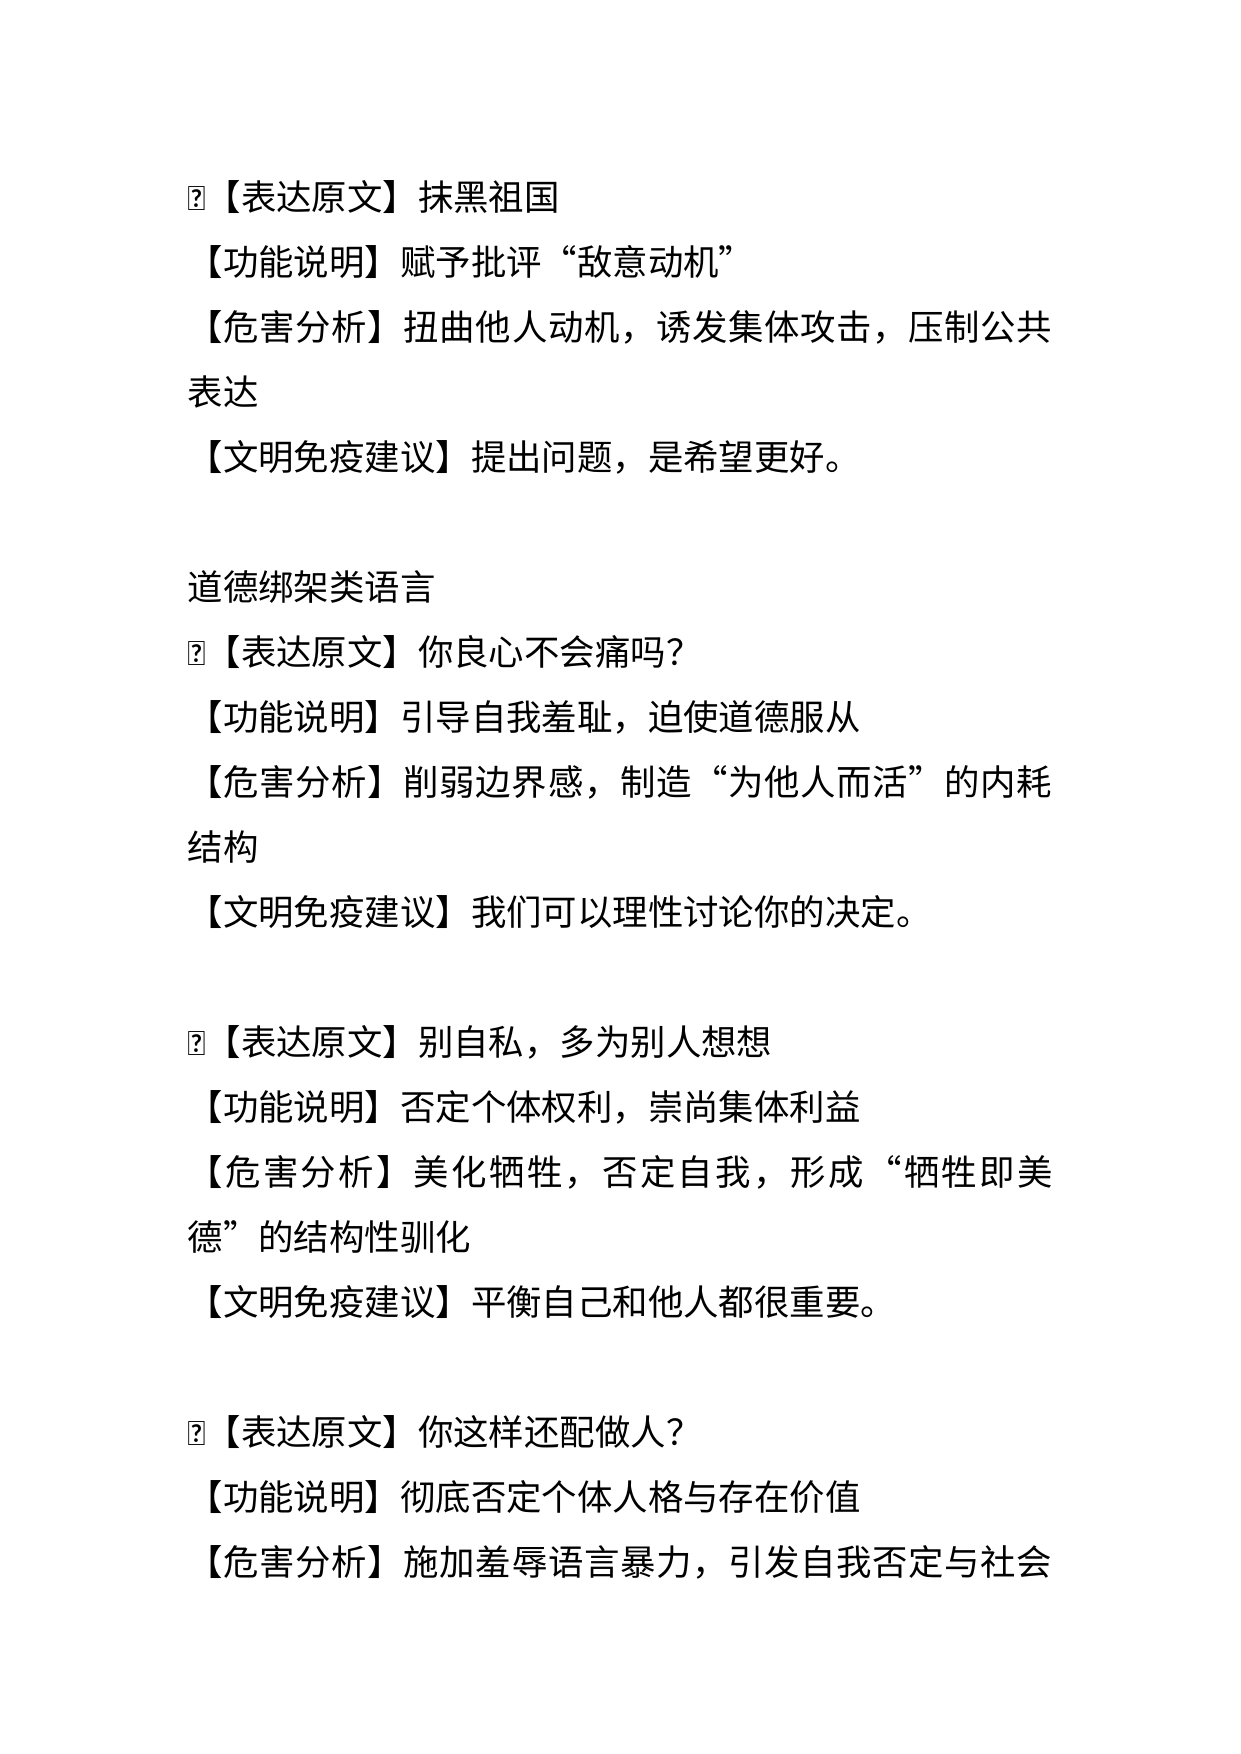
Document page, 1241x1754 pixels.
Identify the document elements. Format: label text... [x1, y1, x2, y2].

text 【功能说明】引导自我羞耻，迫使道德服从 [187, 682, 1053, 747]
text 道德绑架类语言 [187, 552, 1053, 617]
text 【功能说明】彻底否定个体人格与存在价值 [187, 1462, 1053, 1527]
text 【功能说明】否定个体权利，崇尚集体利益 [187, 1072, 1053, 1137]
text 【危害分析】美化牺牲，否定自我，形成“牺牲即美德”的结构性驯化 [187, 1137, 1053, 1267]
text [187, 1527, 1053, 1592]
text 【文明免疫建议】我们可以理性讨论你的决定。 [187, 877, 1053, 942]
text 【表达原文】你这样还配做人？ [187, 1397, 1053, 1462]
text 【表达原文】你良心不会痛吗？ [187, 617, 1053, 682]
text 【危害分析】扭曲他人动机，诱发集体攻击，压制公共表达 [187, 292, 1053, 422]
text 【危害分析】削弱边界感，制造“为他人而活”的内耗结构 [187, 747, 1053, 877]
text 【表达原文】别自私，多为别人想想 [187, 1007, 1053, 1072]
text 【表达原文】抹黑祖国 [187, 162, 1053, 227]
text 【文明免疫建议】提出问题，是希望更好。 [187, 422, 1053, 487]
text 【文明免疫建议】平衡自己和他人都很重要。 [187, 1267, 1053, 1332]
text 【功能说明】赋予批评“敌意动机” [187, 227, 1053, 292]
